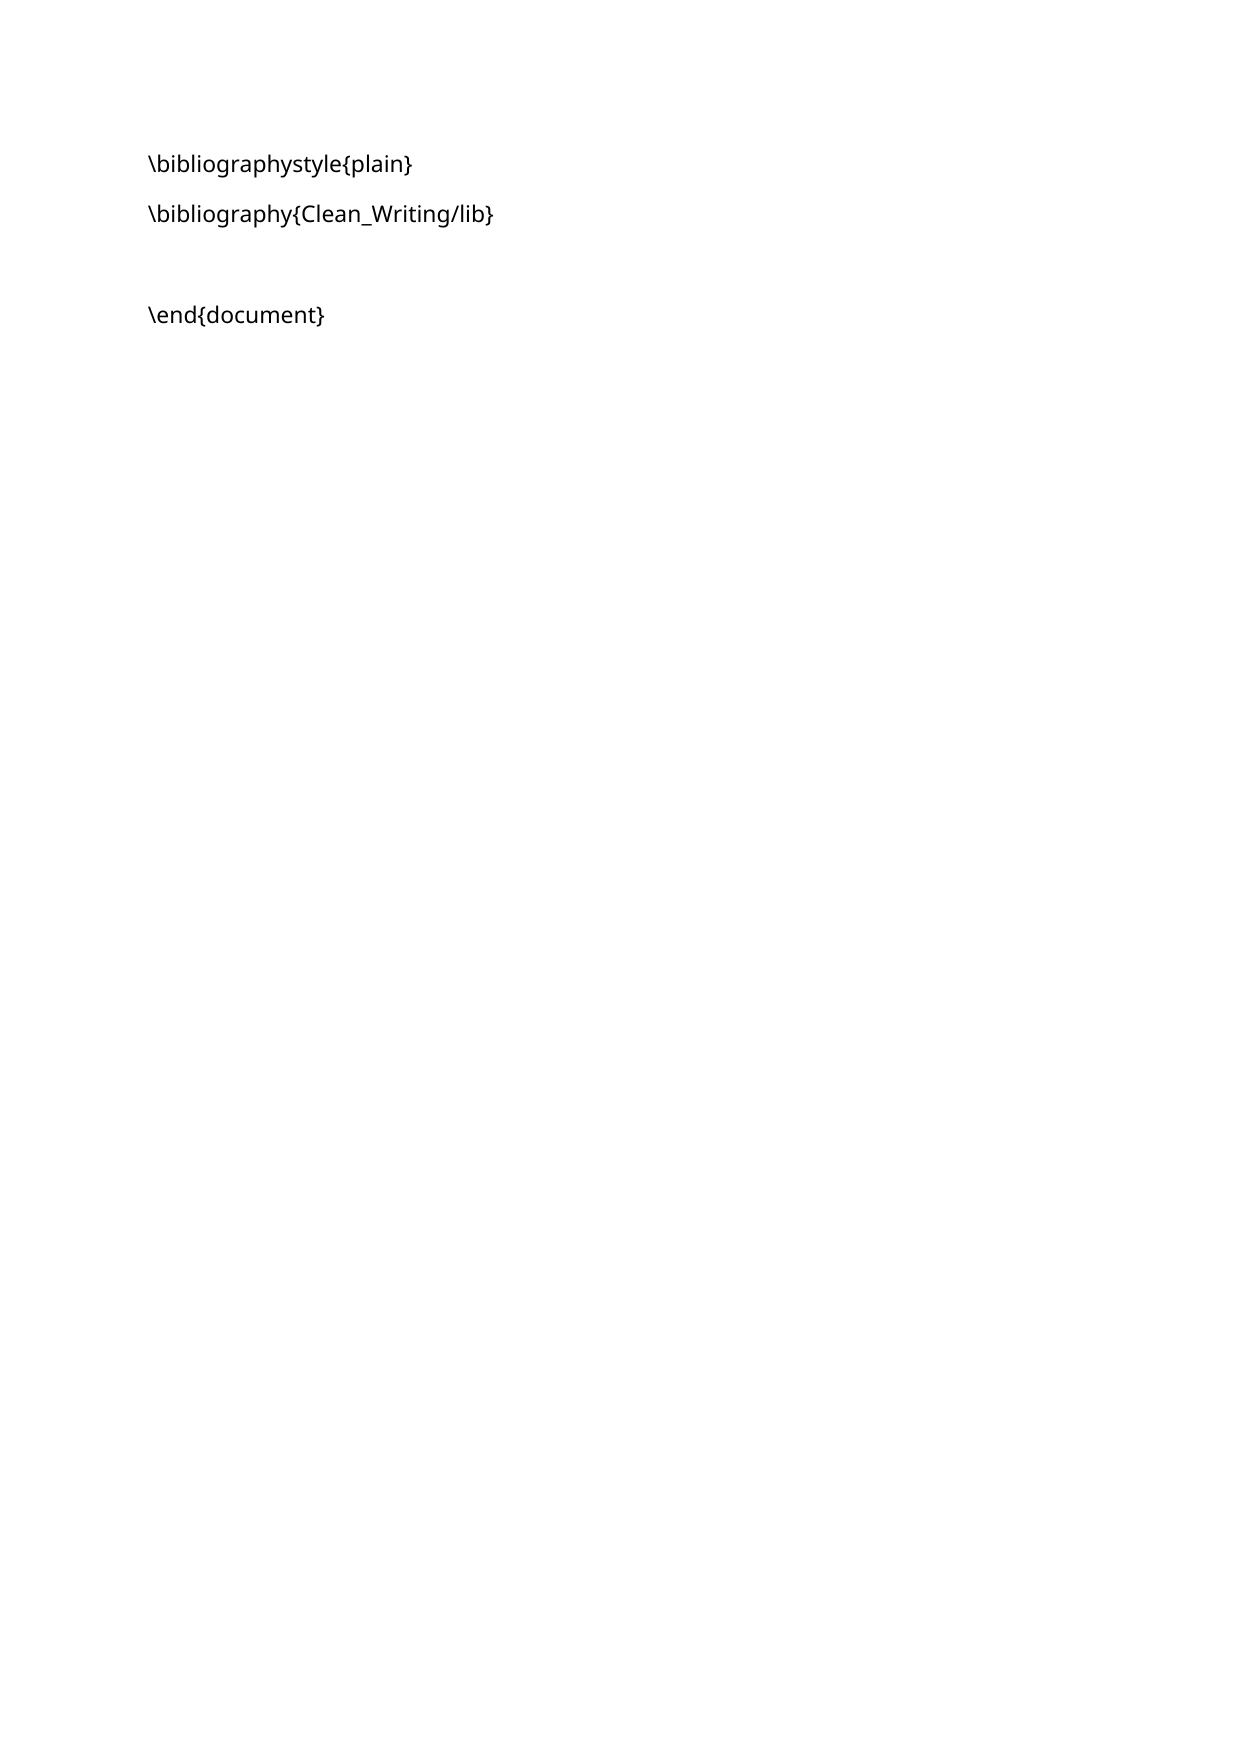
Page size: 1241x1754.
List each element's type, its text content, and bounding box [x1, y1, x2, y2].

text \bibliography{Clean_Writing/lib} [148, 198, 1093, 229]
text \end{document} [148, 299, 1093, 330]
text \bibliographystyle{plain} [148, 148, 1093, 179]
